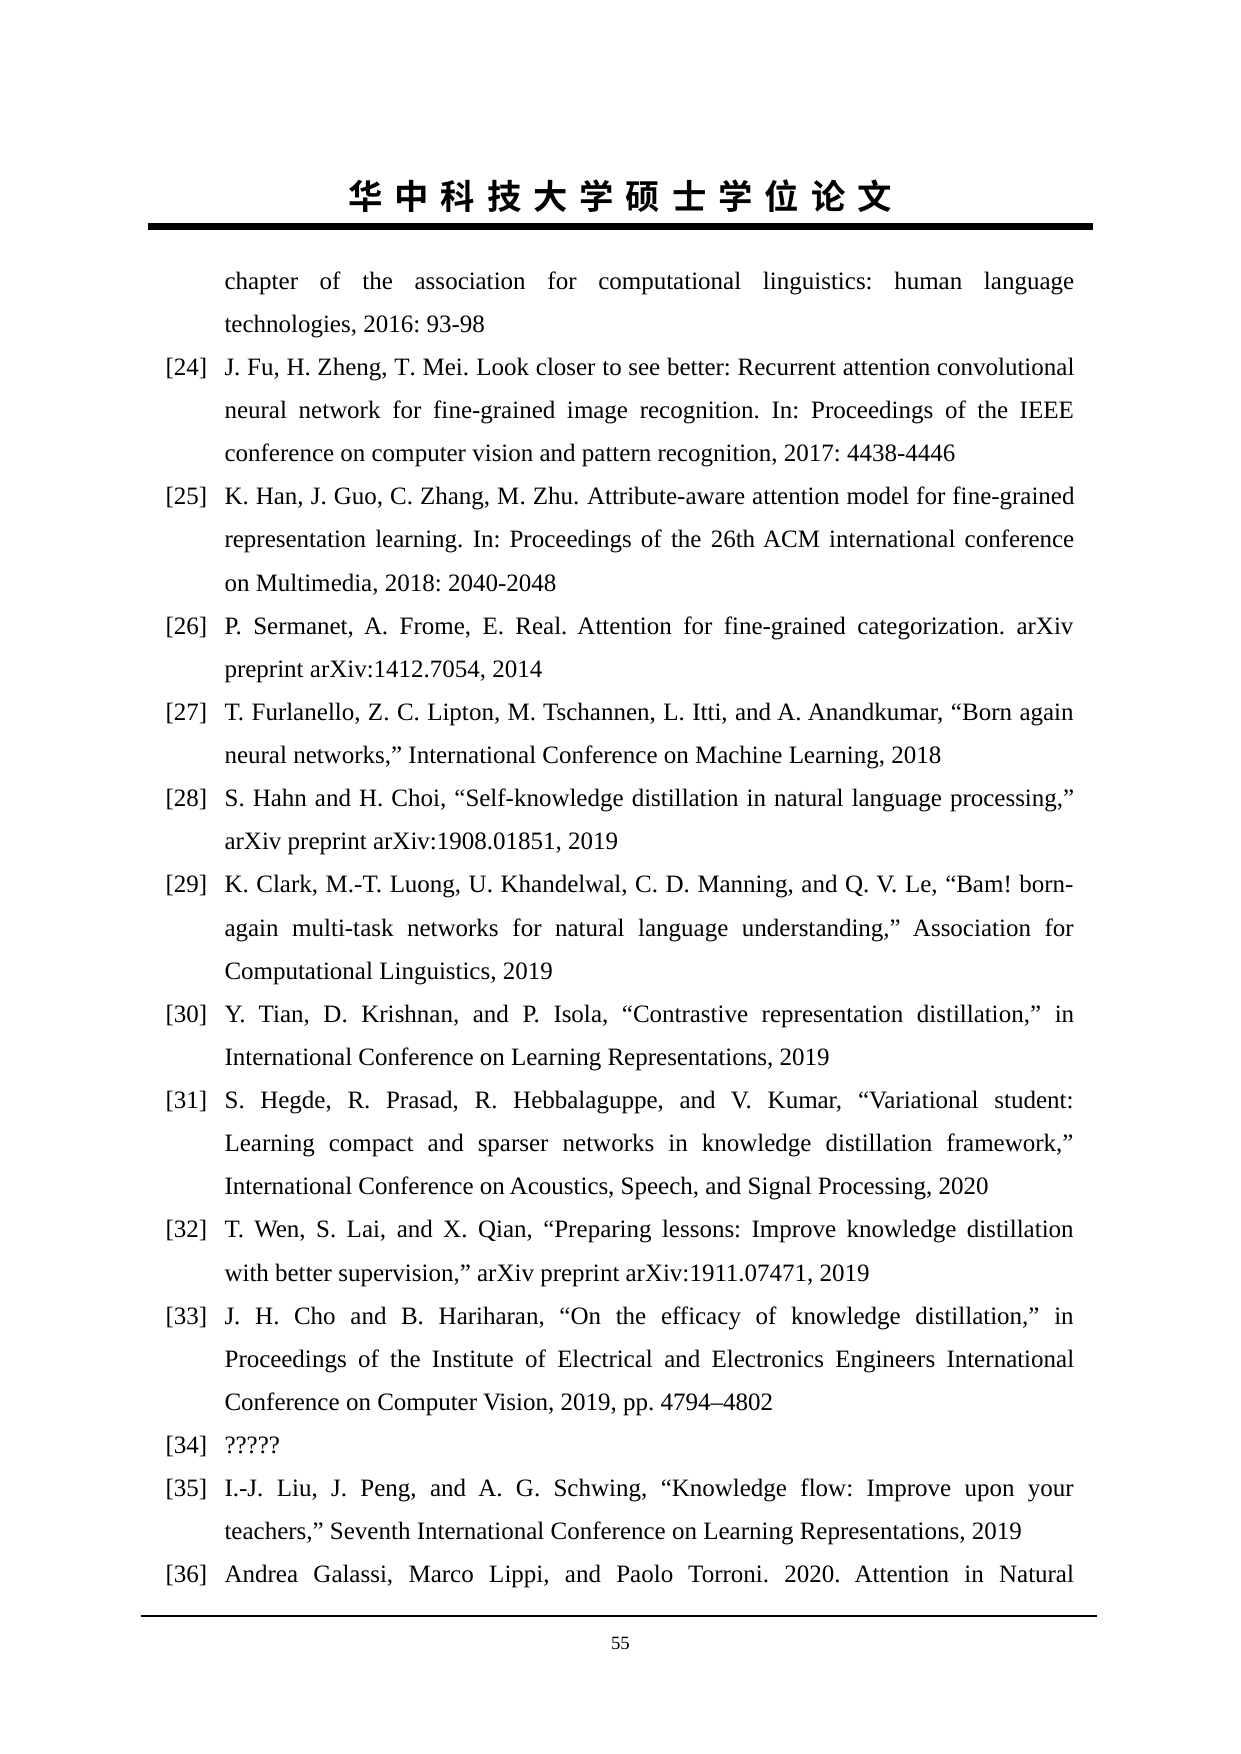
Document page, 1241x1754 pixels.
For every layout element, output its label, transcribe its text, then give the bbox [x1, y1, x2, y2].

text [28] S. Hahn and H. Choi, “Self-knowledge distillation in natural language processing,” arXiv preprint arXiv:1908.01851, 2019 [165, 783, 1075, 855]
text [165, 1559, 1075, 1588]
text [29] K. Clark, M.-T. Luong, U. Khandelwal, C. D. Manning, and Q. V. Le, “Bam! born-again multi-task networks for natural language understanding,” Association for Computational Linguistics, 2019 [165, 869, 1075, 984]
text [24] J. Fu, H. Zheng, T. Mei. Look closer to see better: Recurrent attention convolutional neural network for fine-grained image recognition. In: Proceedings of the IEEE conference on computer vision and pattern recognition, 2017: 4438-4446 [165, 352, 1075, 467]
text [35] I.-J. Liu, J. Peng, and A. G. Schwing, “Knowledge flow: Improve upon your teachers,” Seventh International Conference on Learning Representations, 2019 [165, 1473, 1075, 1545]
text [30] Y. Tian, D. Krishnan, and P. Isola, “Contrastive representation distillation,” in International Conference on Learning Representations, 2019 [165, 999, 1075, 1071]
text [31] S. Hegde, R. Prasad, R. Hebbalaguppe, and V. Kumar, “Variational student: Learning compact and sparser networks in knowledge distillation framework,” International Conference on Acoustics, Speech, and Signal Processing, 2020 [165, 1085, 1075, 1200]
text [26] P. Sermanet, A. Frome, E. Real. Attention for fine-grained categorization. arXiv preprint arXiv:1412.7054, 2014 [165, 611, 1075, 683]
text [34] ????? [165, 1430, 1075, 1459]
text [25] K. Han, J. Guo, C. Zhang, M. Zhu. Attribute-aware attention model for fine-grained representation learning. In: Proceedings of the 26th ACM international conference on Multimedia, 2018: 2040-2048 [165, 481, 1075, 596]
text [32] T. Wen, S. Lai, and X. Qian, “Preparing lessons: Improve knowledge distillation with better supervision,” arXiv preprint arXiv:1911.07471, 2019 [165, 1214, 1075, 1286]
text [33] J. H. Cho and B. Hariharan, “On the efficacy of knowledge distillation,” in Proceedings of the Institute of Electrical and Electronics Engineers International Conference on Computer Vision, 2019, pp. 4794–4802 [165, 1301, 1075, 1416]
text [165, 266, 1075, 338]
text [27] T. Furlanello, Z. C. Lipton, M. Tschannen, L. Itti, and A. Anandkumar, “Born again neural networks,” International Conference on Machine Learning, 2018 [165, 697, 1075, 769]
